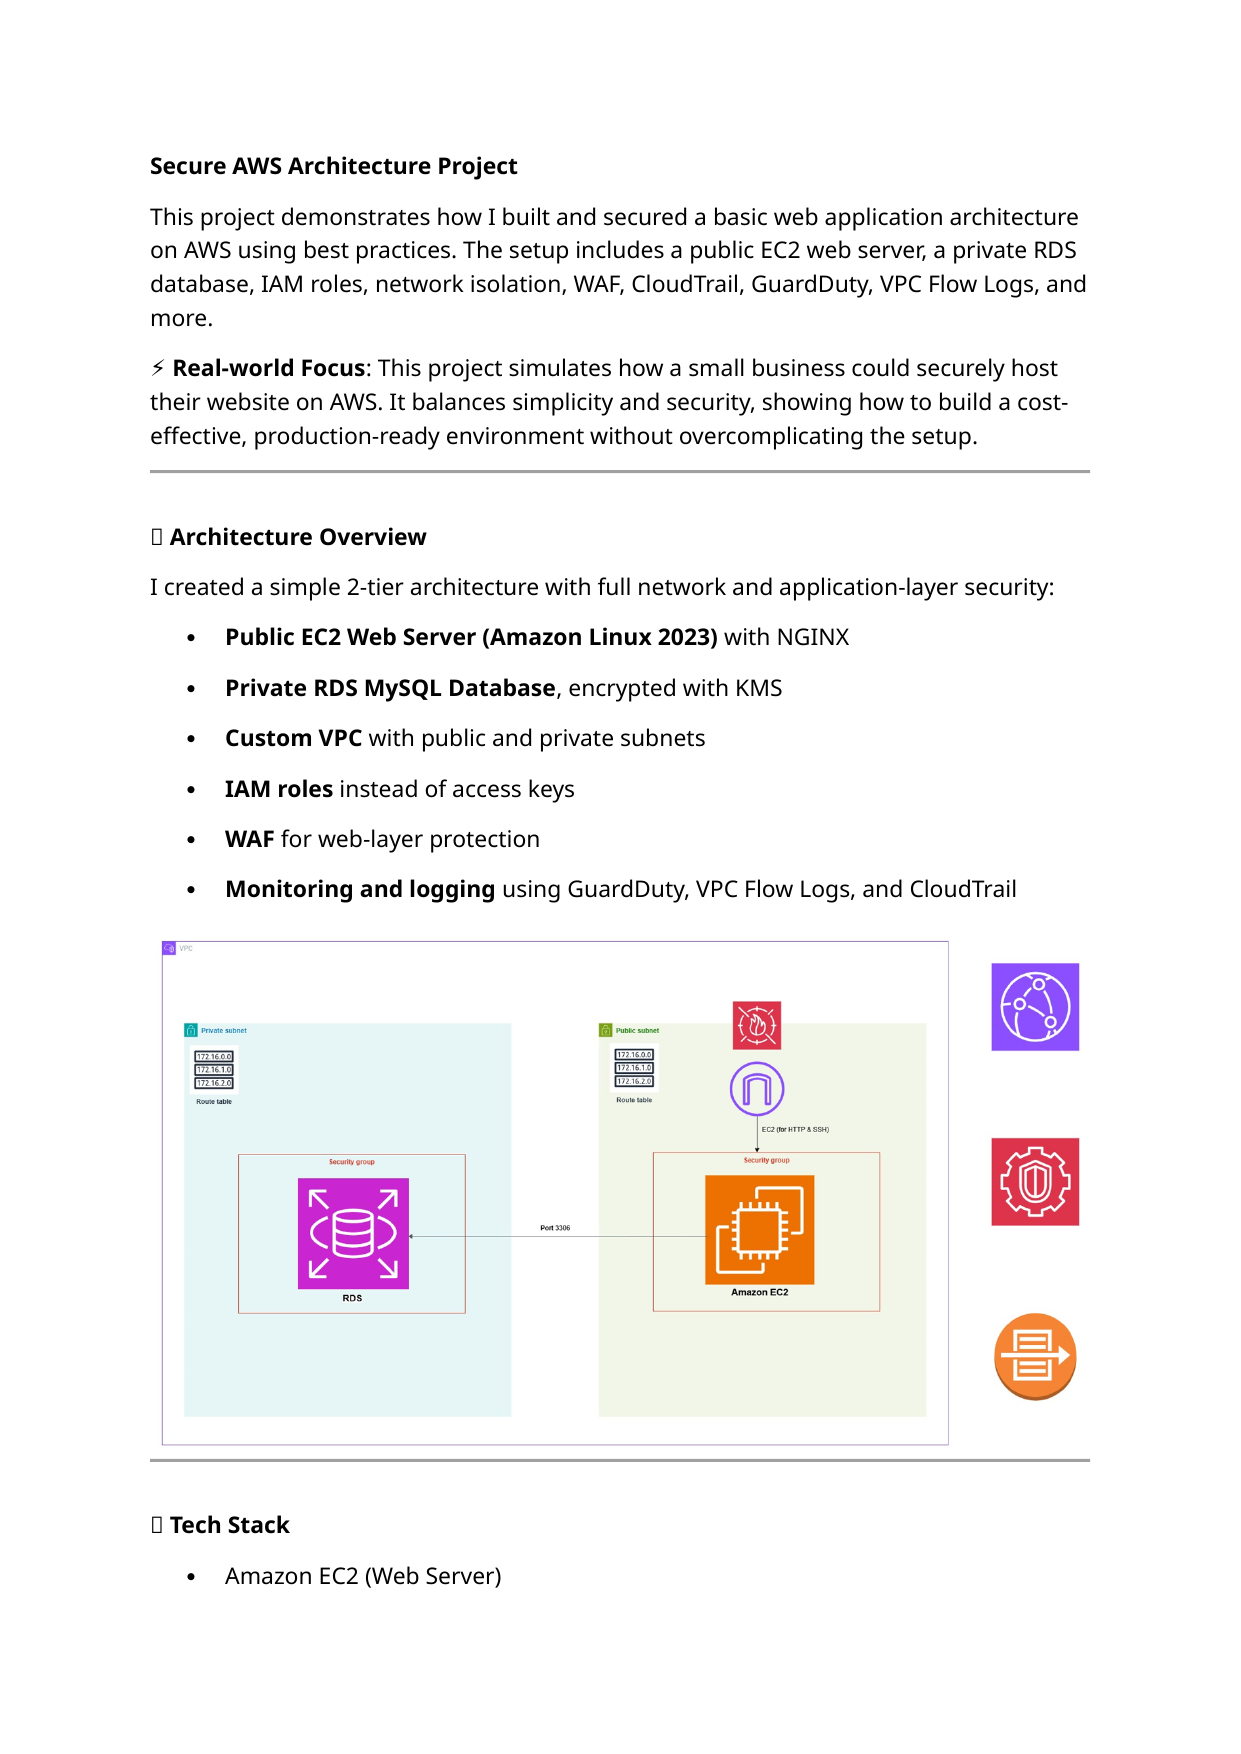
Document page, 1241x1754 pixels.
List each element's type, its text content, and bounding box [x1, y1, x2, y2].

text Secure AWS Architecture Project [150, 150, 1090, 181]
text ⚡ Real-world Focus: This project simulates how a small business could securely host their website on AWS. It balances simplicity and security, showing how to build a cost-effective, production-ready environment without overcomplicating the setup. [150, 352, 1090, 451]
list Custom VPC with public and private subnets [187, 722, 1090, 753]
list IAM roles instead of access keys [187, 772, 1090, 804]
list Monitoring and logging using GuardDuty, VPC Flow Logs, and CloudTrail [187, 873, 1090, 904]
picture [150, 923, 1091, 1457]
list Private RDS MySQL Database, encrypted with KMS [187, 672, 1090, 703]
list Public EC2 Web Server (Amazon Linux 2023) with NGINX [187, 621, 1090, 652]
text I created a simple 2-tier architecture with full network and application-layer security: [150, 571, 1090, 602]
text 🧱 Architecture Overview [150, 520, 1090, 552]
text 🔧 Tech Stack [150, 1509, 1090, 1541]
list Amazon EC2 (Web Server) [187, 1560, 1090, 1591]
text This project demonstrates how I built and secured a basic web application architecture on AWS using best practices. The setup includes a public EC2 web server, a private RDS database, IAM roles, network isolation, WAF, CloudTrail, GuardDuty, VPC Flow Logs, and more. [150, 200, 1090, 333]
list WAF for web-layer protection [187, 823, 1090, 854]
